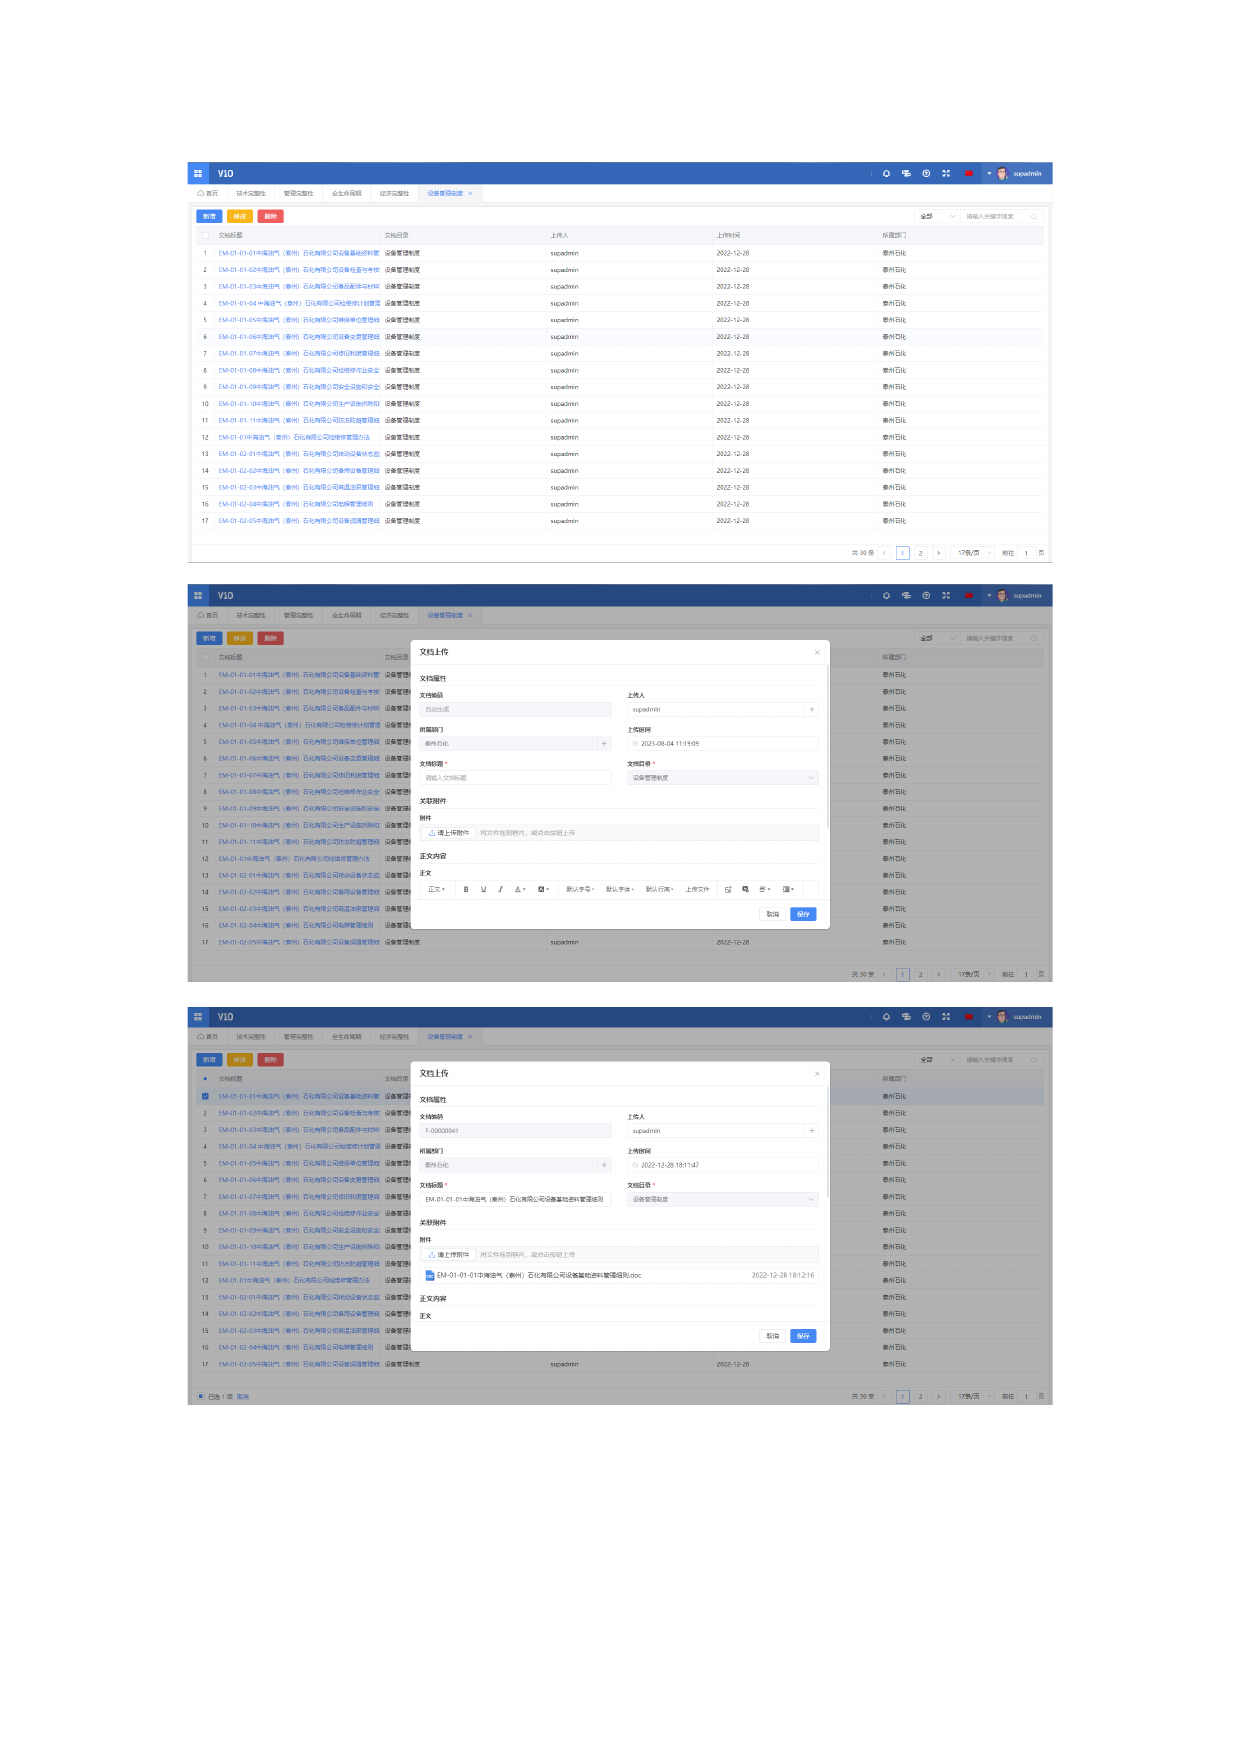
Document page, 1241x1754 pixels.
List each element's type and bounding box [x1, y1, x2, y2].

picture [187, 584, 1053, 982]
picture [187, 1007, 1053, 1405]
picture [187, 162, 1053, 563]
